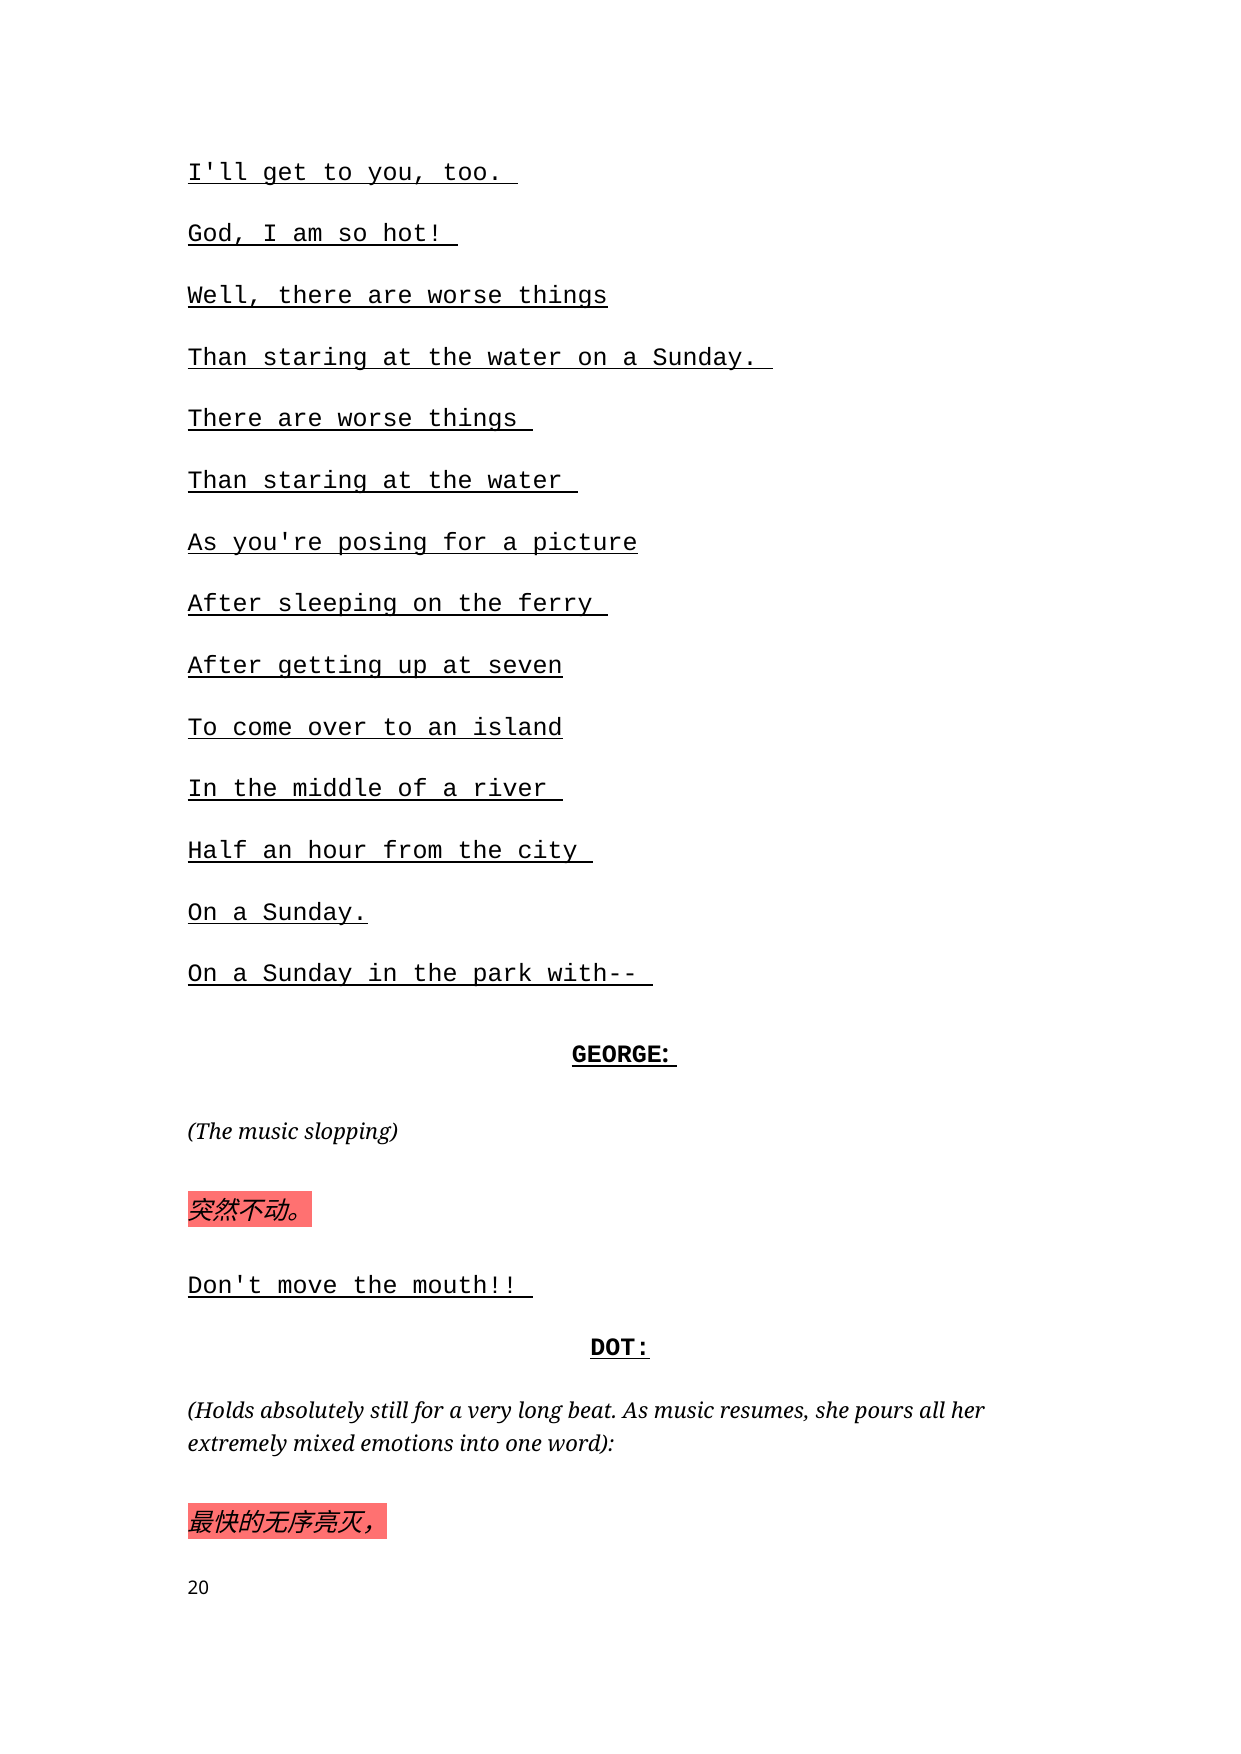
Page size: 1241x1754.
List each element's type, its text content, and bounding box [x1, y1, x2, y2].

text To come over to an island [187, 712, 1053, 745]
text Than staring at the water [187, 466, 1053, 498]
text On a Sunday in the park with-- [187, 959, 1053, 991]
text After getting up at seven [187, 651, 1053, 683]
text In the middle of a river [187, 774, 1053, 806]
text 最快的无序亮灭， [187, 1488, 1053, 1553]
text On a Sunday. [187, 897, 1053, 930]
text 突然不动。 [187, 1176, 1053, 1241]
text God, I am so hot! [187, 219, 1053, 251]
text Well, there are worse things [187, 281, 1053, 313]
text I'll get to you, too. [187, 157, 1053, 190]
text After sleeping on the ferry [187, 589, 1053, 621]
text Half an hour from the city [187, 836, 1053, 868]
text (The music slopping) [187, 1115, 1053, 1147]
text Than staring at the water on a Sunday. [187, 342, 1053, 375]
text Don't move the mouth!! [187, 1271, 1053, 1303]
text There are worse things [187, 404, 1053, 436]
text As you're posing for a picture [187, 527, 1053, 560]
text GEORGE: [187, 1021, 1053, 1086]
text (Holds absolutely still for a very long beat. As music resumes, she pours all her extremely mixed emotions into one word): [187, 1394, 1053, 1459]
text DOT: [187, 1332, 1053, 1365]
